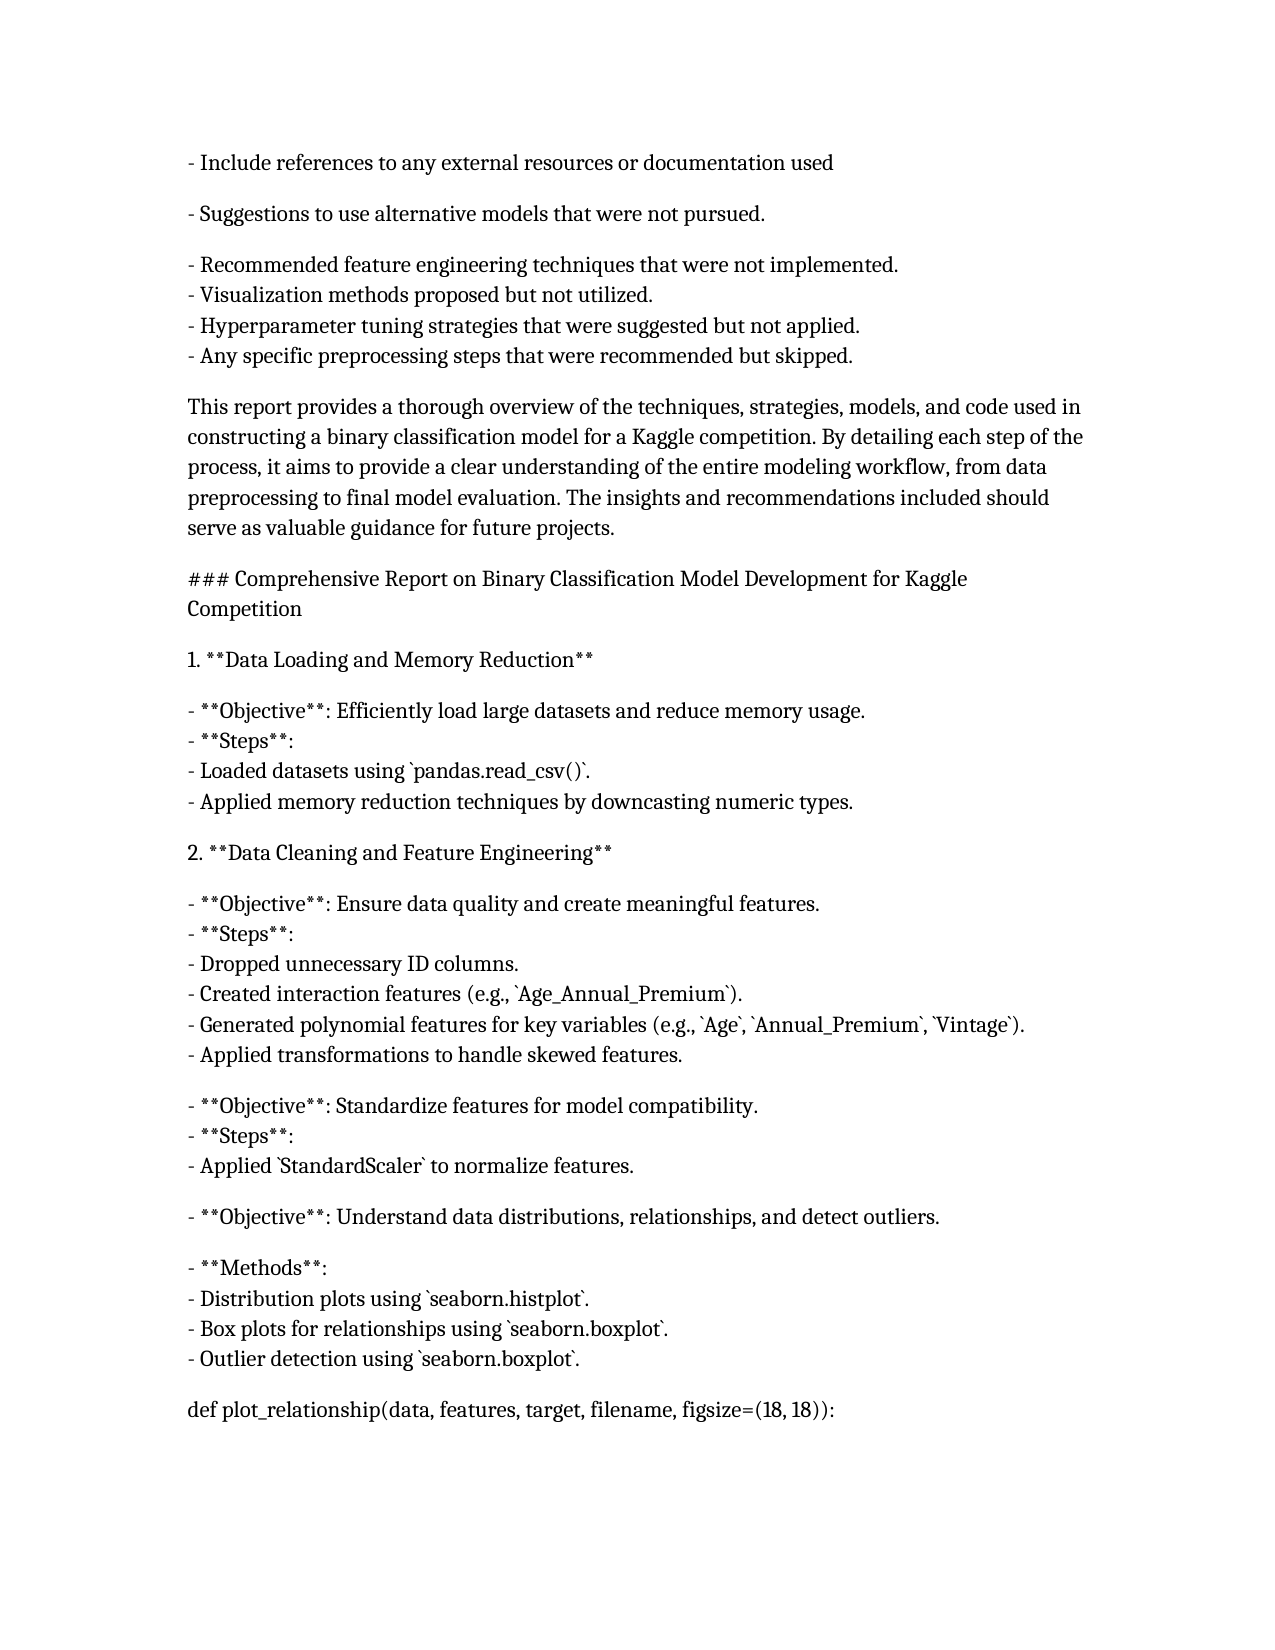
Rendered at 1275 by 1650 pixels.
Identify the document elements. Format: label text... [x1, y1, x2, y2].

text - **Methods**: - Distribution plots using `seaborn.histplot`. - Box plots for relationships using `seaborn.boxplot`. - Outlier detection using `seaborn.boxplot`. [187, 1255, 1087, 1372]
text - Suggestions to use alternative models that were not pursued. [187, 201, 1087, 227]
text - Recommended feature engineering techniques that were not implemented. - Visualization methods proposed but not utilized. - Hyperparameter tuning strategies that were suggested but not applied. - Any specific preprocessing steps that were recommended but skipped. [187, 252, 1087, 369]
text This report provides a thorough overview of the techniques, strategies, models, and code used in constructing a binary classification model for a Kaggle competition. By detailing each step of the process, it aims to provide a clear understanding of the entire modeling workflow, from data preprocessing to final model evaluation. The insights and recommendations included should serve as valuable guidance for future projects. [187, 394, 1087, 541]
text - **Objective**: Standardize features for model compatibility. - **Steps**: - Applied `StandardScaler` to normalize features. [187, 1093, 1087, 1179]
text - **Objective**: Ensure data quality and create meaningful features. - **Steps**: - Dropped unnecessary ID columns. - Created interaction features (e.g., `Age_Annual_Premium`). - Generated polynomial features for key variables (e.g., `Age`, `Annual_Premium`, `Vintage`). - Applied transformations to handle skewed features. [187, 891, 1087, 1068]
text - **Objective**: Efficiently load large datasets and reduce memory usage. - **Steps**: - Loaded datasets using `pandas.read_csv()`. - Applied memory reduction techniques by downcasting numeric types. [187, 698, 1087, 815]
text - **Objective**: Understand data distributions, relationships, and detect outliers. [187, 1204, 1087, 1231]
text 2. **Data Cleaning and Feature Engineering** [187, 839, 1087, 866]
text ### Comprehensive Report on Binary Classification Model Development for Kaggle Competition [187, 566, 1087, 622]
text def plot_relationship(data, features, target, filename, figsize=(18, 18)): [187, 1397, 1087, 1423]
text 1. **Data Loading and Memory Reduction** [187, 647, 1087, 673]
text - Include references to any external resources or documentation used [187, 150, 1087, 176]
